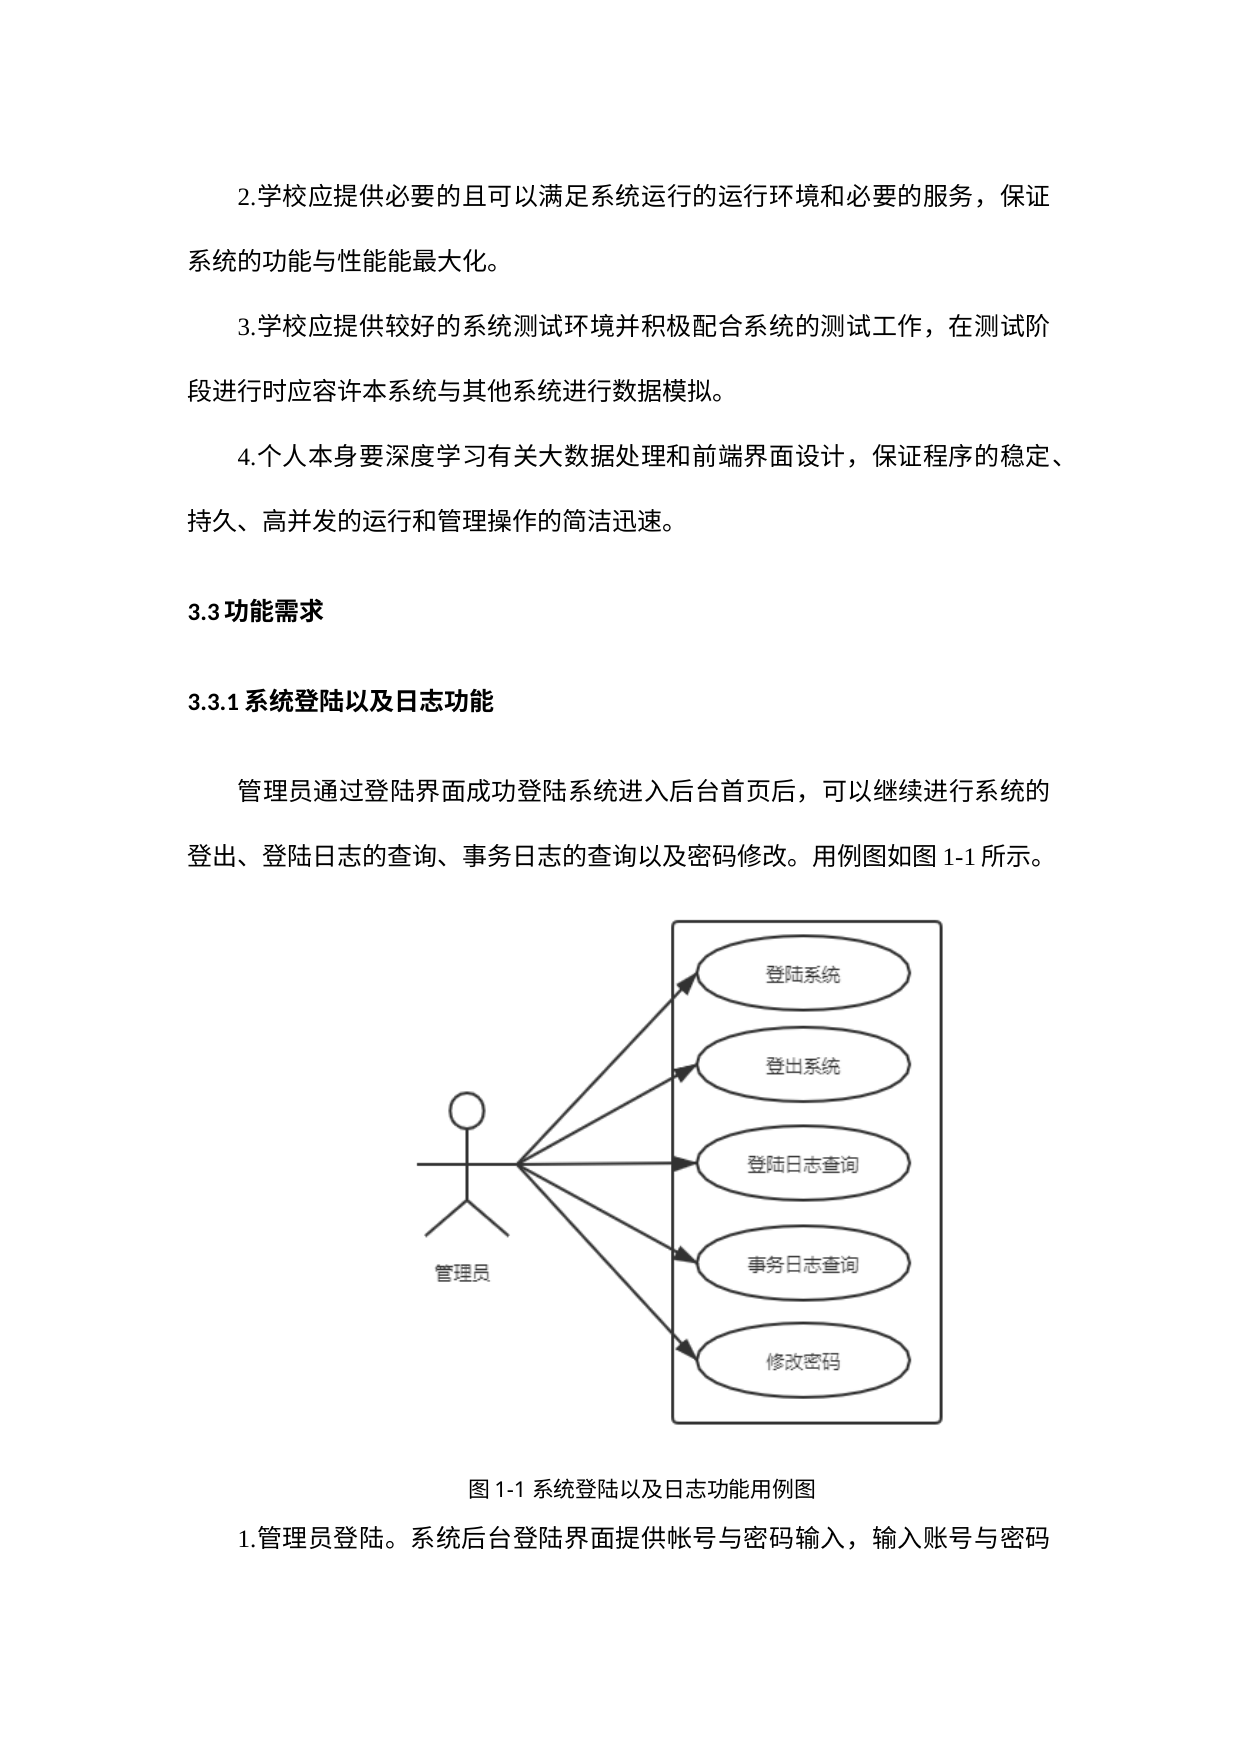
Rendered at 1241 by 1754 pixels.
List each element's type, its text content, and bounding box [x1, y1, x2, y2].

picture [313, 887, 977, 1459]
text 管理员通过登陆界面成功登陆系统进入后台首页后，可以继续进行系统的登出、登陆日志的查询、事务日志的查询以及密码修改。用例图如图1-1所示。 [187, 757, 1053, 887]
text 3.3功能需求 [187, 577, 1053, 642]
text 1.管理员登陆。系统后台登陆界面提供帐号与密码输入，输入账号与密码后点击登陆按钮。若帐号与密码输入无误即则提示“登陆成功”并成功进入管理后台主界面，若账号或密码输入错误则提示“账号或密码输入错误，登陆失败”。界面需设置记住密码功能，当下一次登陆系统时可实现自动登陆。 [187, 1504, 1053, 1569]
text 图1-1 系统登陆以及日志功能用例图 [187, 1472, 1053, 1504]
text 4.个人本身要深度学习有关大数据处理和前端界面设计，保证程序的稳定、持久、高并发的运行和管理操作的简洁迅速。 [187, 422, 1053, 552]
text 3.3.1系统登陆以及日志功能 [187, 667, 1053, 732]
text 3.学校应提供较好的系统测试环境并积极配合系统的测试工作，在测试阶段进行时应容许本系统与其他系统进行数据模拟。 [187, 292, 1053, 422]
text 2.学校应提供必要的且可以满足系统运行的运行环境和必要的服务，保证系统的功能与性能能最大化。 [187, 162, 1053, 292]
